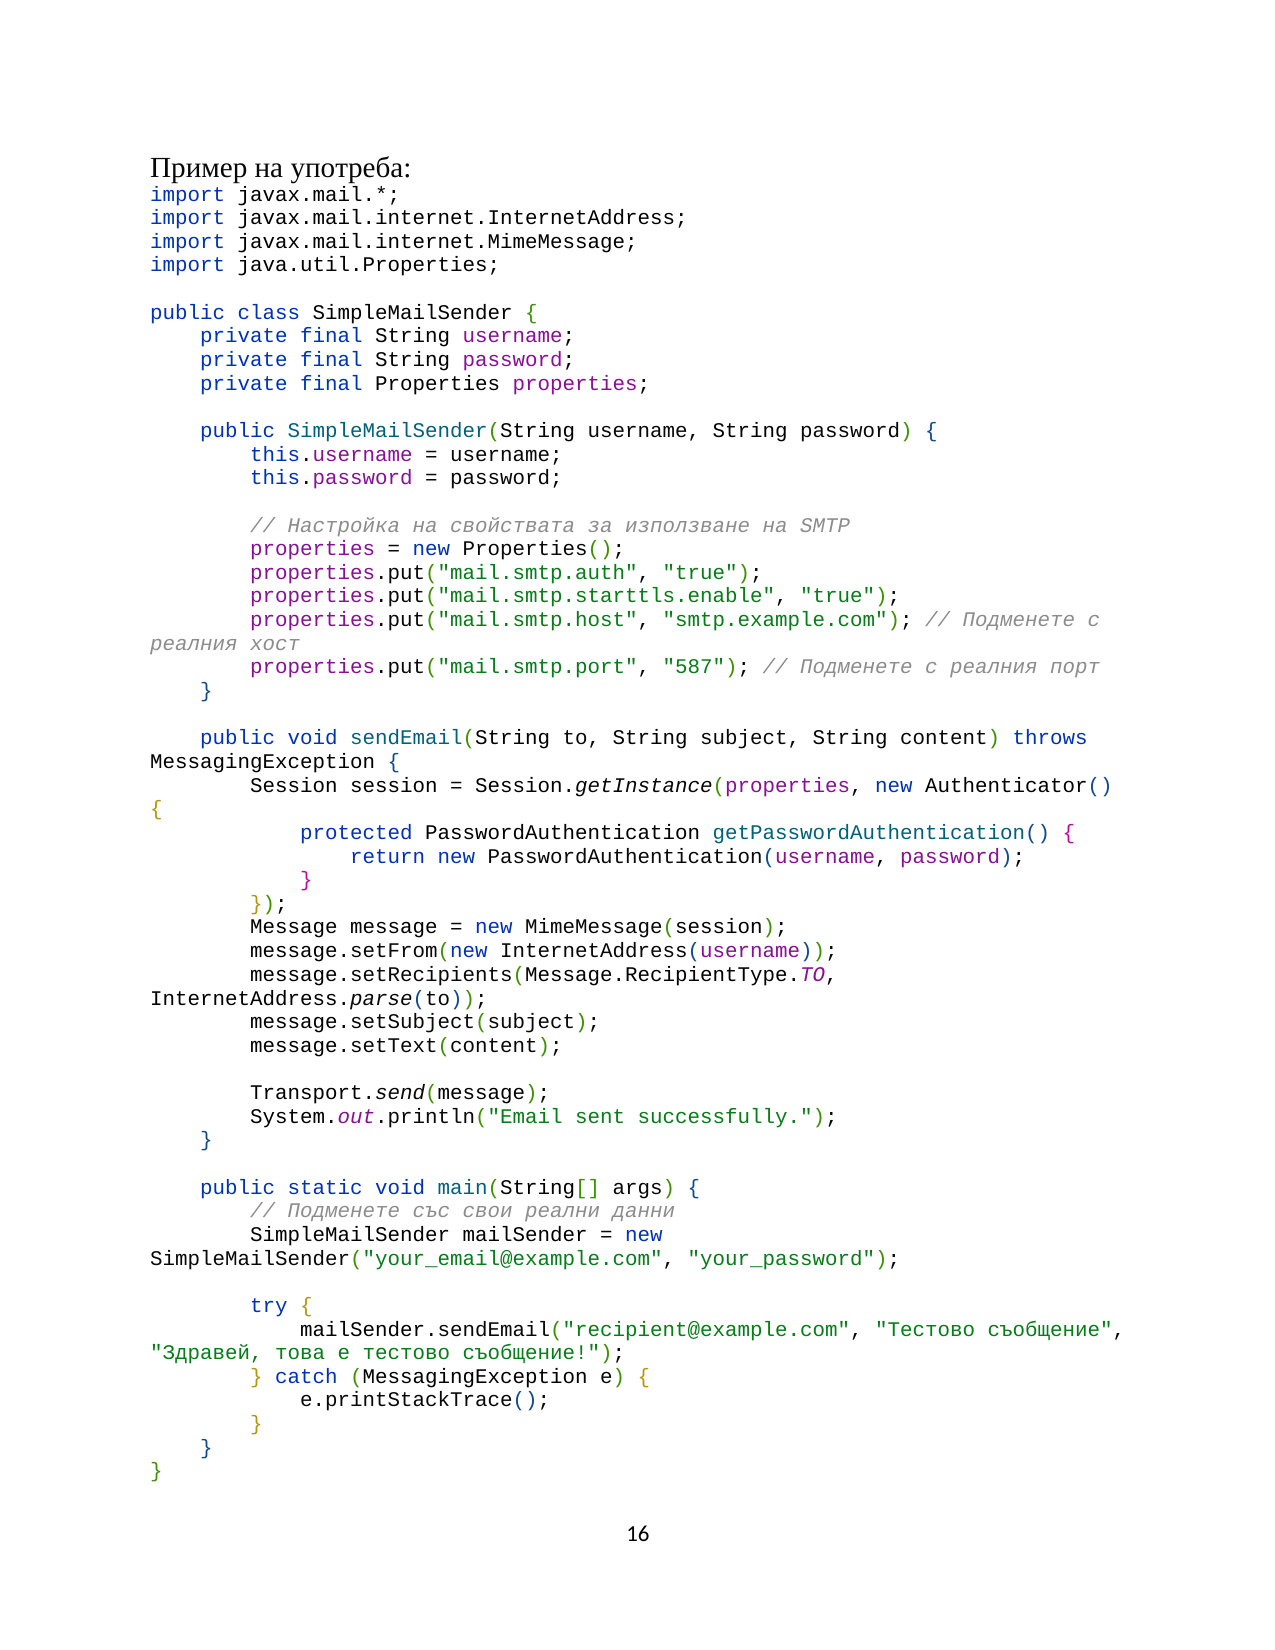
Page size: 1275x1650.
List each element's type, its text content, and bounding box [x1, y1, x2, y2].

text Пример на употреба: [150, 150, 1125, 183]
text import javax.mail.*; import javax.mail.internet.InternetAddress; import javax.mail.internet.MimeMessage; import java.util.Properties; public class SimpleMailSender { private final String username; private final String password; private final Properties properties; public SimpleMailSender(String username, String password) { this.username = username; this.password = password; // Настройка на свойствата за използване на SMTP properties = new Properties(); properties.put("mail.smtp.auth", "true"); properties.put("mail.smtp.starttls.enable", "true"); properties.put("mail.smtp.host", "smtp.example.com"); // Подменете с реалния хост properties.put("mail.smtp.port", "587"); // Подменете с реалния порт } public void sendEmail(String to, String subject, String content) throws MessagingException { Session session = Session.getInstance(properties, new Authenticator() { protected PasswordAuthentication getPasswordAuthentication() { return new PasswordAuthentication(username, password); } }); Message message = new MimeMessage(session); message.setFrom(new InternetAddress(username)); message.setRecipients(Message.RecipientType.TO, InternetAddress.parse(to)); message.setSubject(subject); message.setText(content); Transport.send(message); System.out.println("Email sent successfully."); } public static void main(String[] args) { // Подменете със свои реални данни SimpleMailSender mailSender = new SimpleMailSender("your_email@example.com", "your_password"); try { mailSender.sendEmail("recipient@example.com", "Тестово съобщение", "Здравей, това е тестово съобщение!"); } catch (MessagingException e) { e.printStackTrace(); } } } [150, 183, 1125, 1484]
